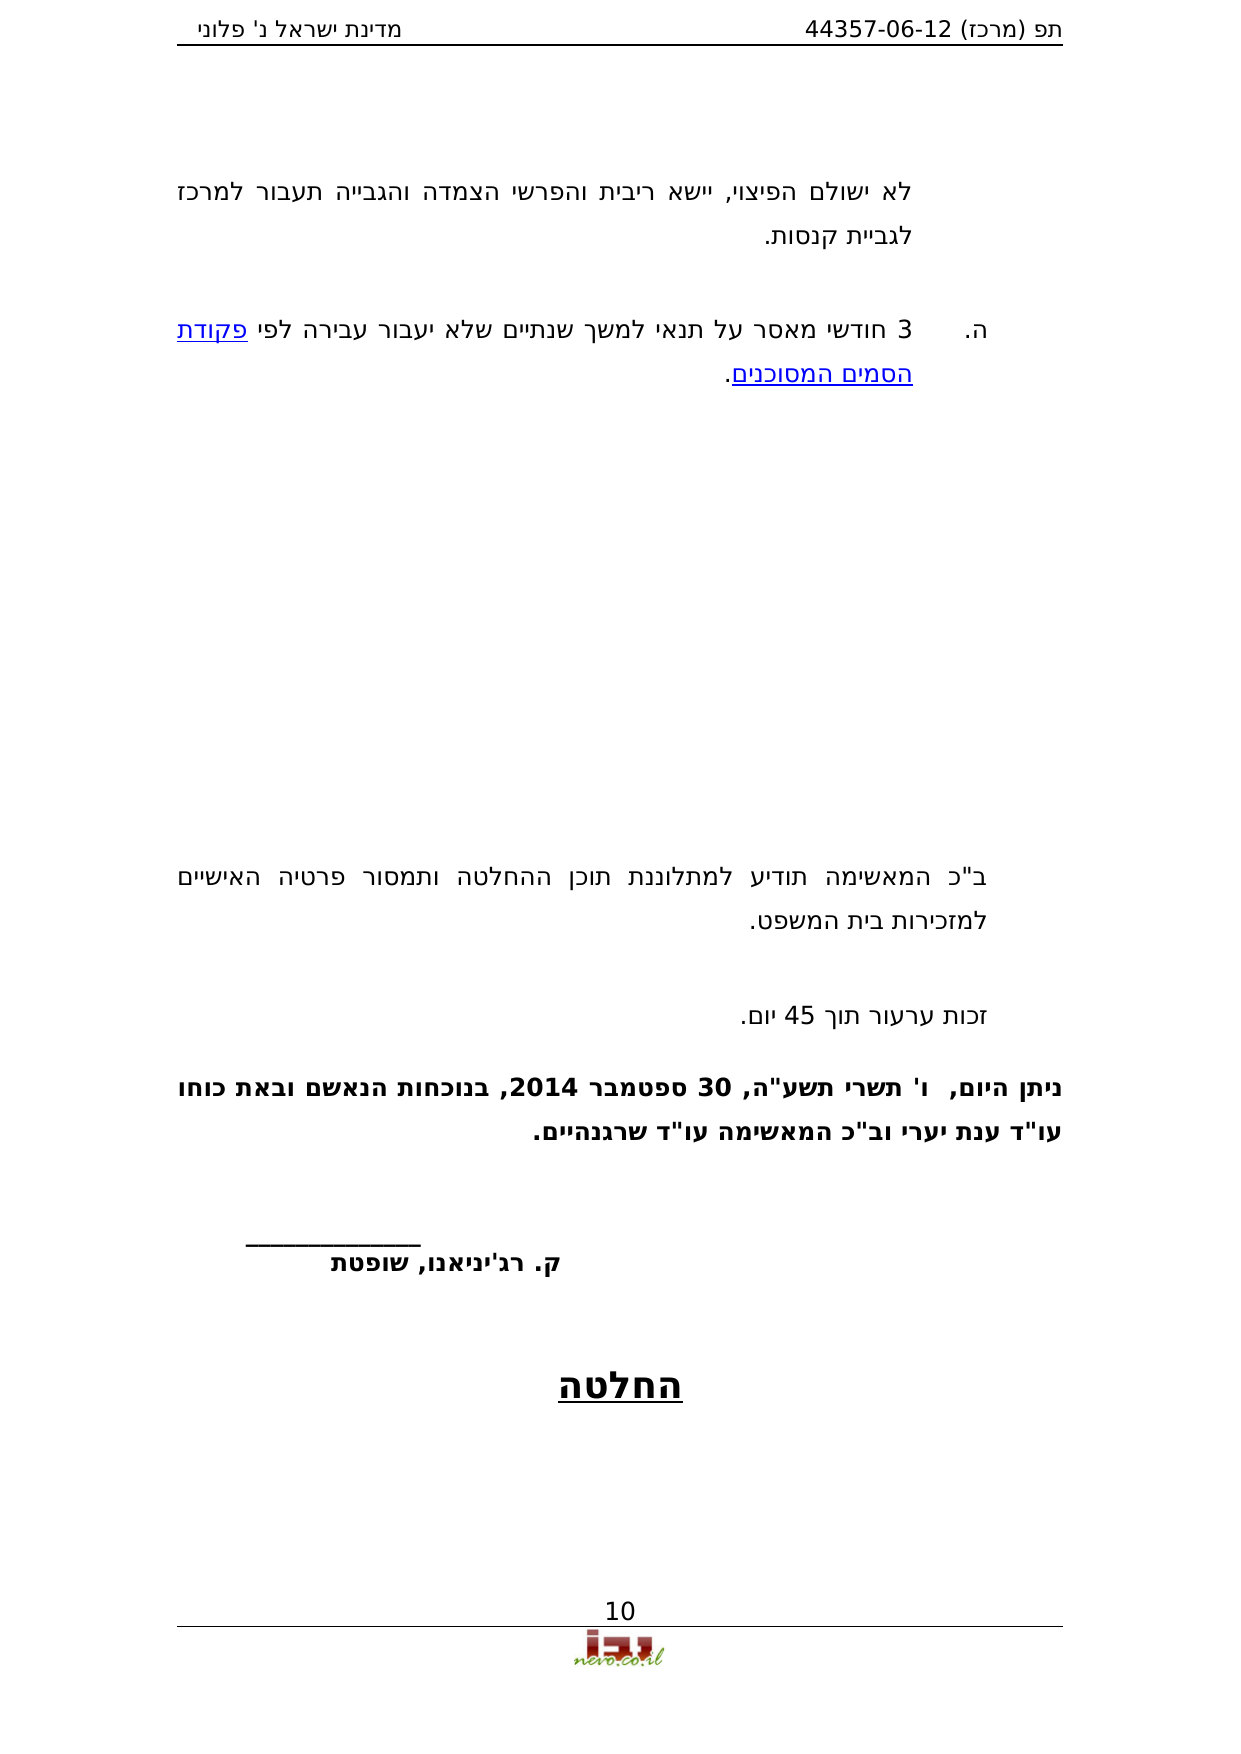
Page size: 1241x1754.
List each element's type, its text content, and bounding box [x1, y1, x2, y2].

picture [574, 1629, 666, 1667]
text ______________ [177, 1219, 1063, 1248]
text ק. רג'יניאנו, שופטת [177, 1248, 1063, 1277]
text החלטה [177, 1363, 1063, 1407]
text ב"כ המאשימה תודיע למתלוננת תוכן ההחלטה ותמסור פרטיה האישיים למזכירות בית המשפט. [177, 863, 988, 936]
text זכות ערעור תוך 45 יום. [177, 1001, 1063, 1030]
text לא ישולם הפיצוי, יישא ריבית והפרשי הצמדה והגבייה תעבור למרכז לגביית קנסות. [177, 177, 913, 250]
text ה. 3 חודשי מאסר על תנאי למשך שנתיים שלא יעבור עבירה לפי פקודת הסמים המסוכנים. [177, 316, 988, 389]
text ניתן היום, ו' תשרי תשע"ה, 30 ספטמבר 2014, בנוכחות הנאשם ובאת כוחו עו"ד ענת יערי וב"כ המאשימה עו"ד שרגנהיים. [177, 1074, 1063, 1147]
